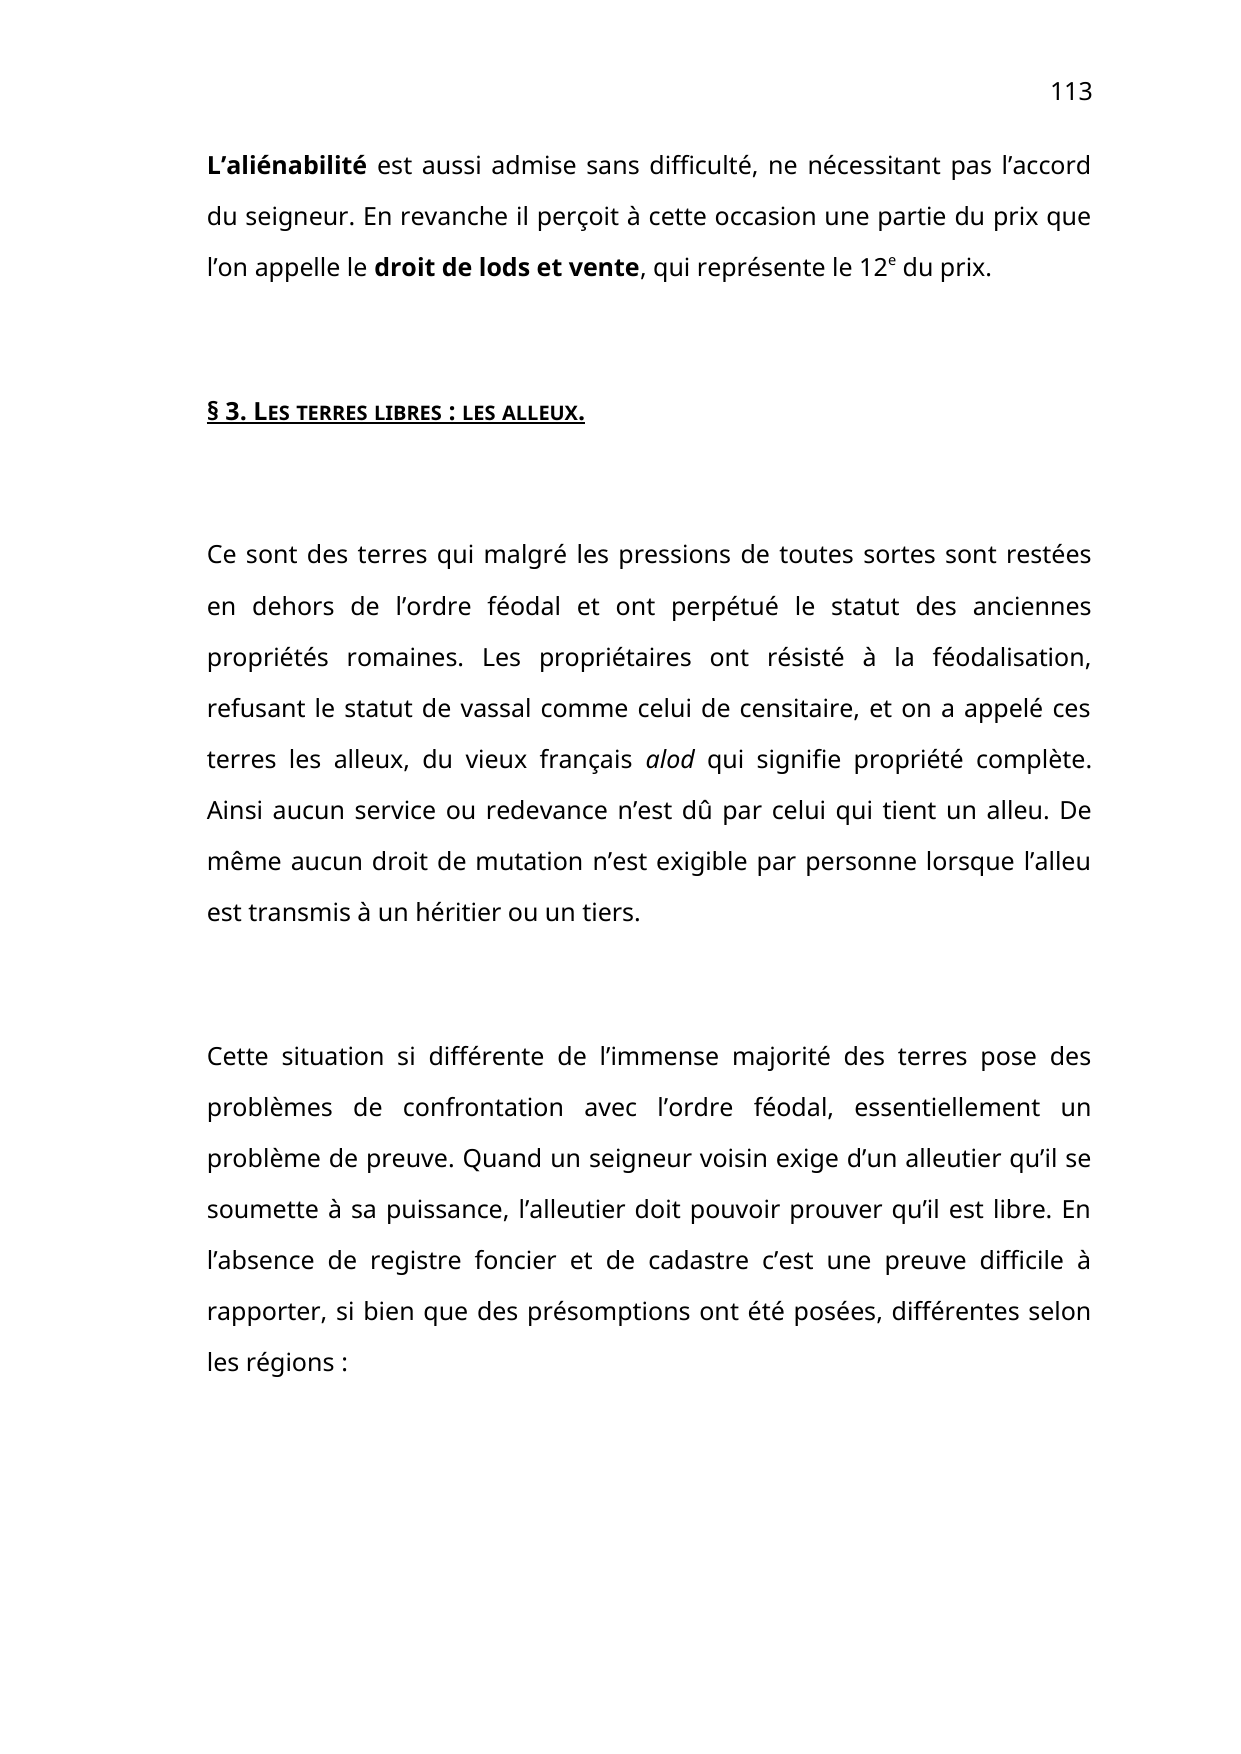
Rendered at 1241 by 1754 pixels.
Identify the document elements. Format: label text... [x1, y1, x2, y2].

text Ce sont des terres qui malgré les pressions de toutes sortes sont restées en dehors de l’ordre féodal et ont perpétué le statut des anciennes propriétés romaines. Les propriétaires ont résisté à la féodalisation, refusant le statut de vassal comme celui de censitaire, et on a appelé ces terres les alleux, du vieux français alod qui signifie propriété complète. Ainsi aucun service ou redevance n’est dû par celui qui tient un alleu. De même aucun droit de mutation n’est exigible par personne lorsque l’alleu est transmis à un héritier ou un tiers. [207, 537, 1093, 928]
text L’aliénabilité est aussi admise sans difficulté, ne nécessitant pas l’accord du seigneur. En revanche il perçoit à cette occasion une partie du prix que l’on appelle le droit de lods et vente, qui représente le 12e du prix. [207, 148, 1093, 284]
subtitle § 3. Les terres libres : les alleux. [207, 393, 1093, 427]
text Cette situation si différente de l’immense majorité des terres pose des problèmes de confrontation avec l’ordre féodal, essentiellement un problème de preuve. Quand un seigneur voisin exige d’un alleutier qu’il se soumette à sa puissance, l’alleutier doit pouvoir prouver qu’il est libre. En l’absence de registre foncier et de cadastre c’est une preuve difficile à rapporter, si bien que des présomptions ont été posées, différentes selon les régions : [207, 1038, 1093, 1378]
